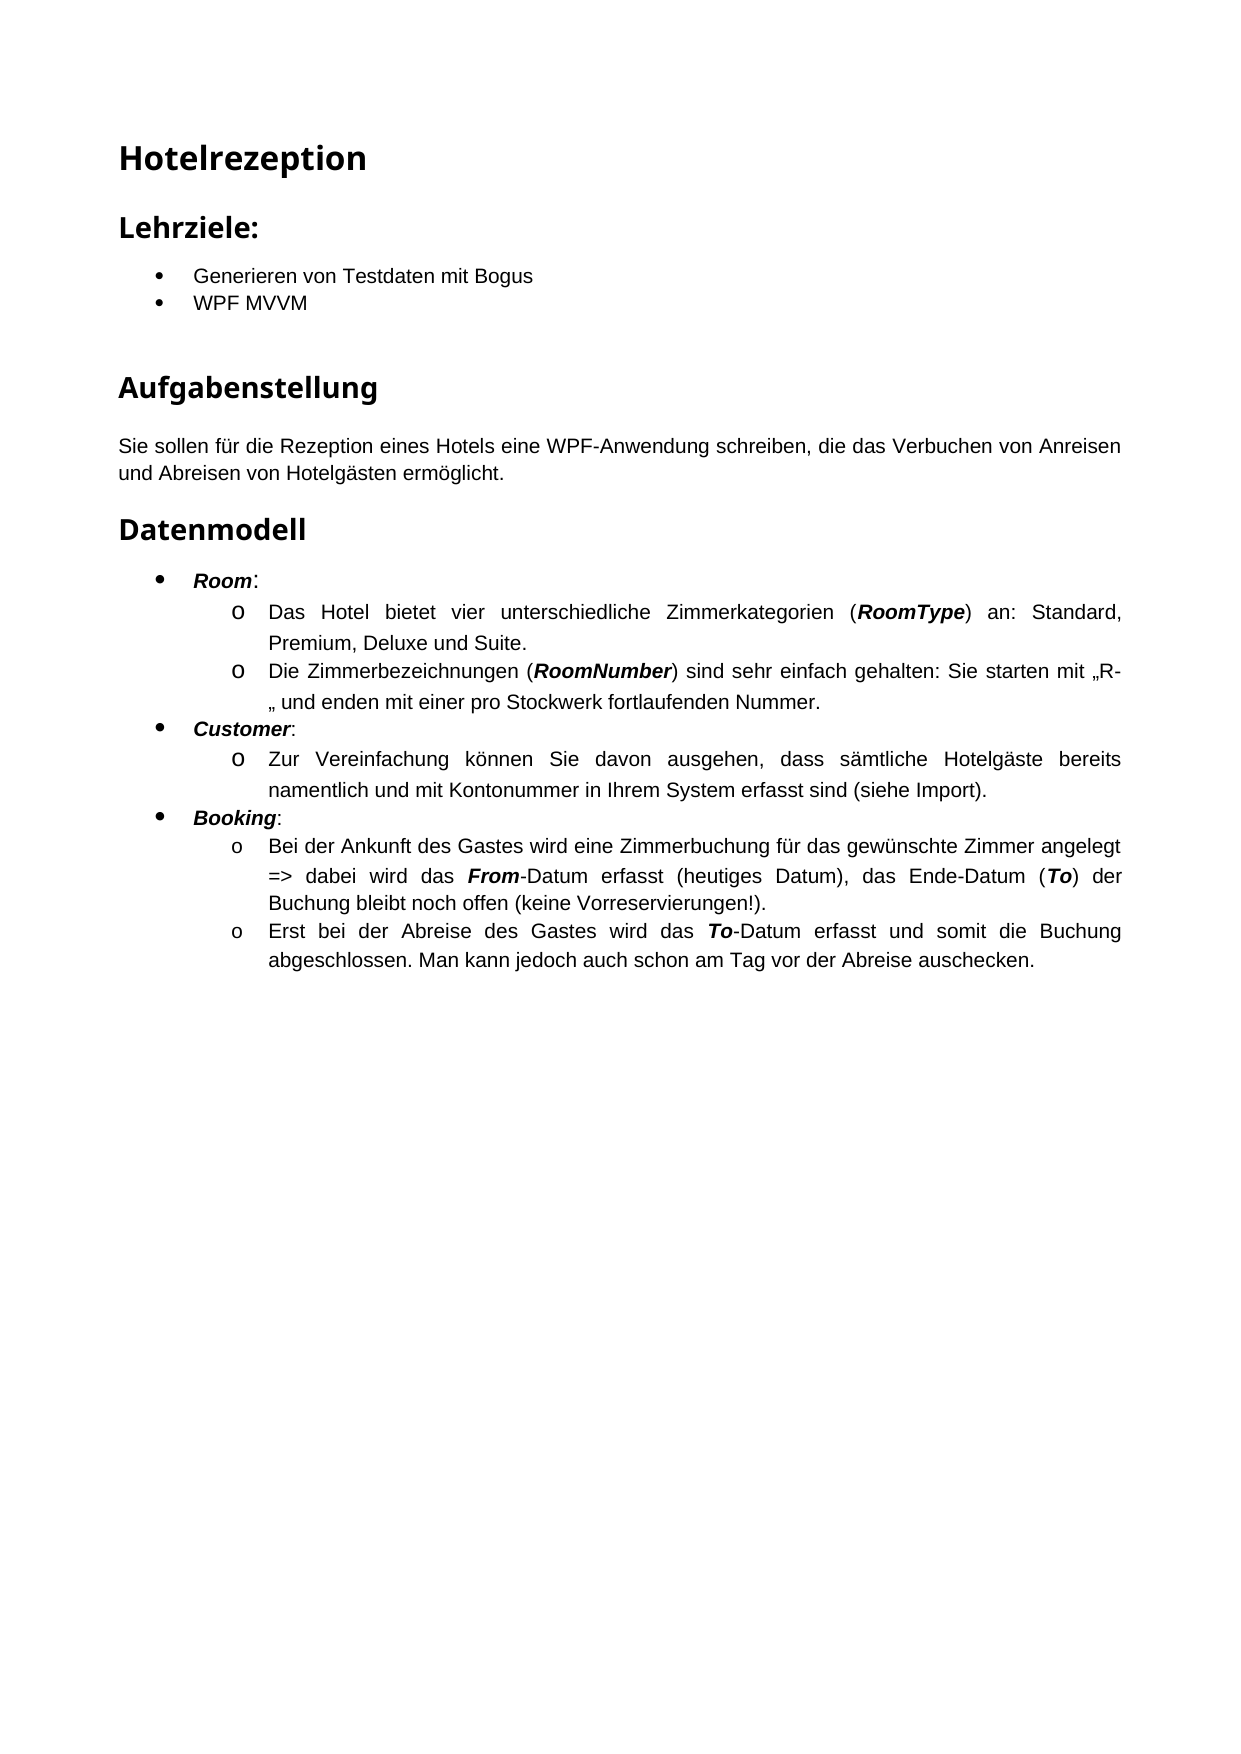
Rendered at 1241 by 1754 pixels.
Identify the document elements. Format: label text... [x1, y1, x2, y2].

list WPF MVVM [156, 291, 1122, 315]
text Sie sollen für die Rezeption eines Hotels eine WPF-Anwendung schreiben, die das Verbuchen von Anreisen und Abreisen von Hotelgästen ermöglicht. [118, 423, 1122, 474]
list Generieren von Testdaten mit Bogus [156, 263, 1122, 288]
subtitle Hotelrezeption [118, 134, 1122, 180]
list Zur Vereinfachung können Sie davon ausgehen, dass sämtliche Hotelgäste bereits namentlich und mit Kontonummer in Ihrem System erfasst sind (siehe Import). [231, 736, 1122, 791]
list Booking: [156, 795, 1122, 820]
subtitle Lehrziele: [118, 207, 1122, 247]
list Room: [156, 555, 1122, 584]
subtitle Aufgabenstellung [118, 357, 1122, 396]
subtitle Datenmodell [118, 499, 1122, 539]
list Bei der Ankunft des Gastes wird eine Zimmerbuchung für das gewünschte Zimmer angelegt => dabei wird das From-Datum erfasst (heutiges Datum), das Ende-Datum (To) der Buchung bleibt noch offen (keine Vorreservierungen!). [231, 824, 1122, 904]
list Erst bei der Abreise des Gastes wird das To-Datum erfasst und somit die Buchung abgeschlossen. Man kann jedoch auch schon am Tag vor der Abreise auschecken. [231, 908, 1122, 961]
list Das Hotel bietet vier unterschiedliche Zimmerkategorien (RoomType) an: Standard, Premium, Deluxe und Suite. [231, 588, 1122, 644]
list Die Zimmerbezeichnungen (RoomNumber) sind sehr einfach gehalten: Sie starten mit „R-„ und enden mit einer pro Stockwerk fortlaufenden Nummer. [231, 647, 1122, 703]
list Customer: [156, 707, 1122, 732]
